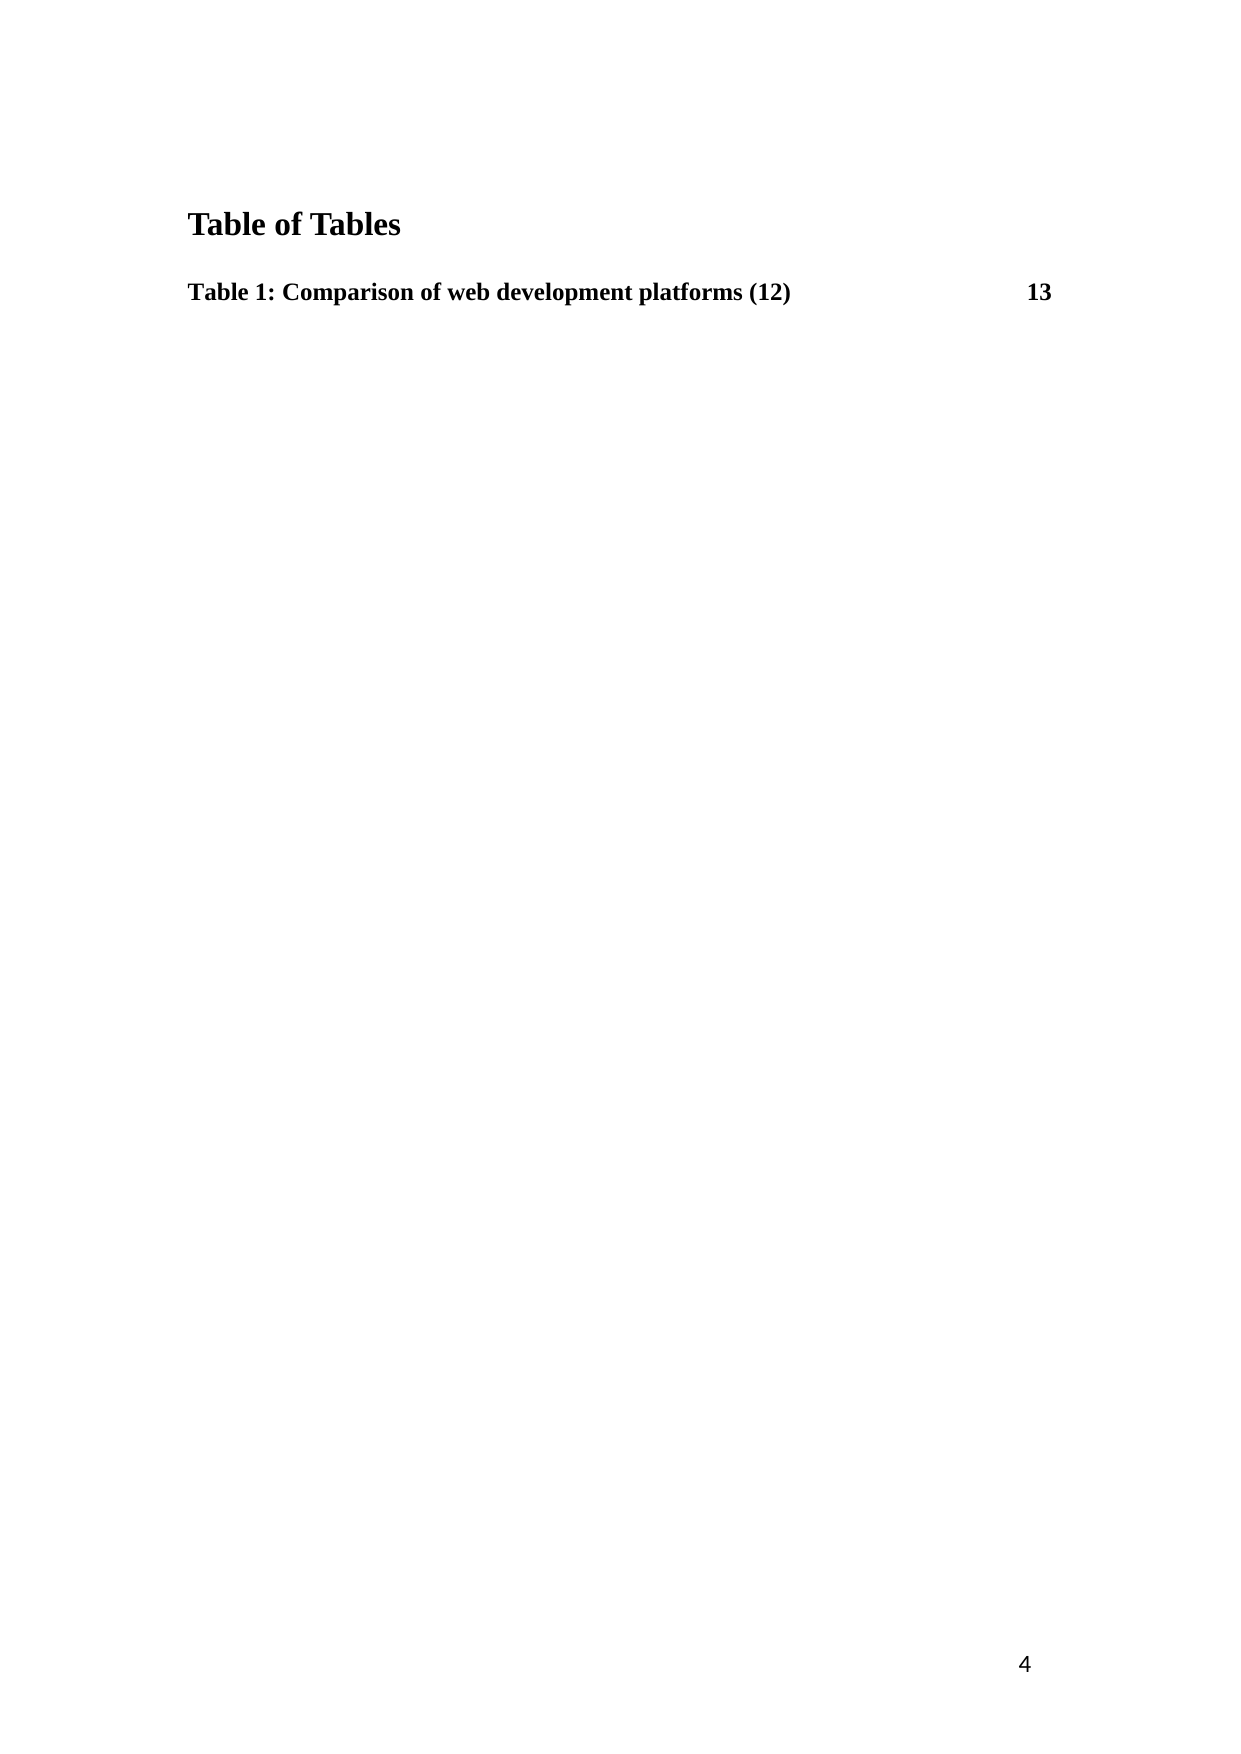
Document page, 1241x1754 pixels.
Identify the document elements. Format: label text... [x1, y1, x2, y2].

text Table 1: Comparison of web development platforms (12) 13 [187, 277, 1053, 306]
subtitle Table of Tables [187, 204, 1053, 242]
